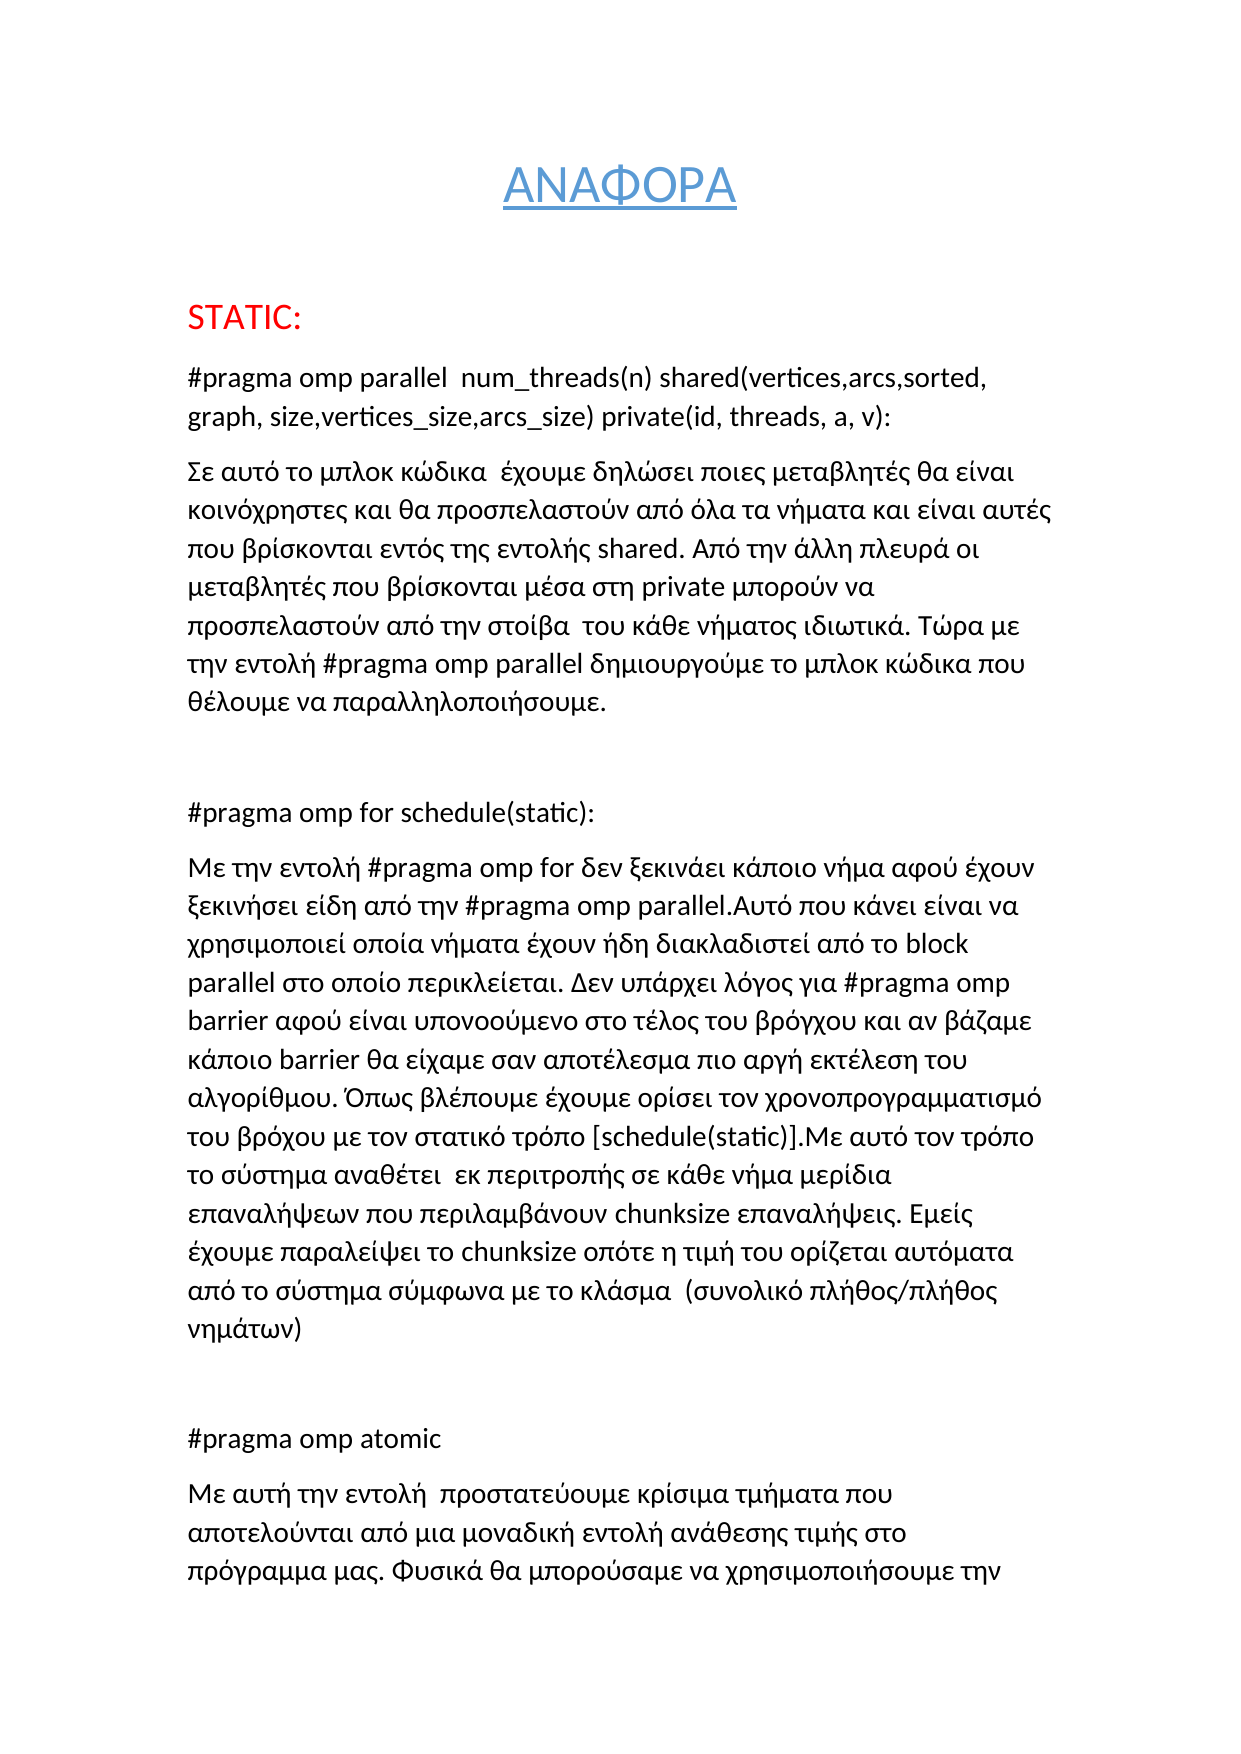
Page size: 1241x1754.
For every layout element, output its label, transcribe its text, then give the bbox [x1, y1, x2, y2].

text STATIC: [187, 293, 1053, 339]
text ΑΝΑΦΟΡΆ [187, 150, 1053, 216]
text #pragma omp for schedule(static): [187, 794, 1053, 829]
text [187, 1475, 1053, 1588]
text #pragma omp atomic [187, 1420, 1053, 1456]
text #pragma omp parallel num_threads(n) shared(vertices,arcs,sorted, graph, size,vertices_size,arcs_size) private(id, threads, a, v): [187, 359, 1053, 433]
text Με την εντολή #pragma omp for δεν ξεκινάει κάποιο νήμα αφού έχουν ξεκινήσει είδη από την #pragma omp parallel.Αυτό που κάνει είναι να χρησιμοποιεί οποία νήματα έχουν ήδη διακλαδιστεί από το block parallel στο οποίο περικλείεται. Δεν υπάρχει λόγος για #pragma omp barrier αφού είναι υπονοούμενο στο τέλος του βρόγχου και αν βάζαμε κάποιο barrier θα είχαμε σαν αποτέλεσμα πιο αργή εκτέλεση του αλγορίθμου. Όπως βλέπουμε έχουμε ορίσει τον χρονοπρογραμματισμό του βρόχου με τον στατικό τρόπο [schedule(static)].Με αυτό τον τρόπο το σύστημα αναθέτει εκ περιτροπής σε κάθε νήμα μερίδια επαναλήψεων που περιλαμβάνουν chunksize επαναλήψεις. Εμείς έχουμε παραλείψει το chunksize οπότε η τιμή του ορίζεται αυτόματα από το σύστημα σύμφωνα με το κλάσμα (συνολικό πλήθος/πλήθος νημάτων) [187, 849, 1053, 1346]
text Σε αυτό το μπλοκ κώδικα έχουμε δηλώσει ποιες μεταβλητές θα είναι κοινόχρηστες και θα προσπελαστούν από όλα τα νήματα και είναι αυτές που βρίσκονται εντός της εντολής shared. Από την άλλη πλευρά οι μεταβλητές που βρίσκονται μέσα στη private μπορούν να προσπελαστούν από την στοίβα του κάθε νήματος ιδιωτικά. Τώρα με την εντολή #pragma omp parallel δημιουργούμε το μπλοκ κώδικα που θέλουμε να παραλληλοποιήσουμε. [187, 453, 1053, 719]
